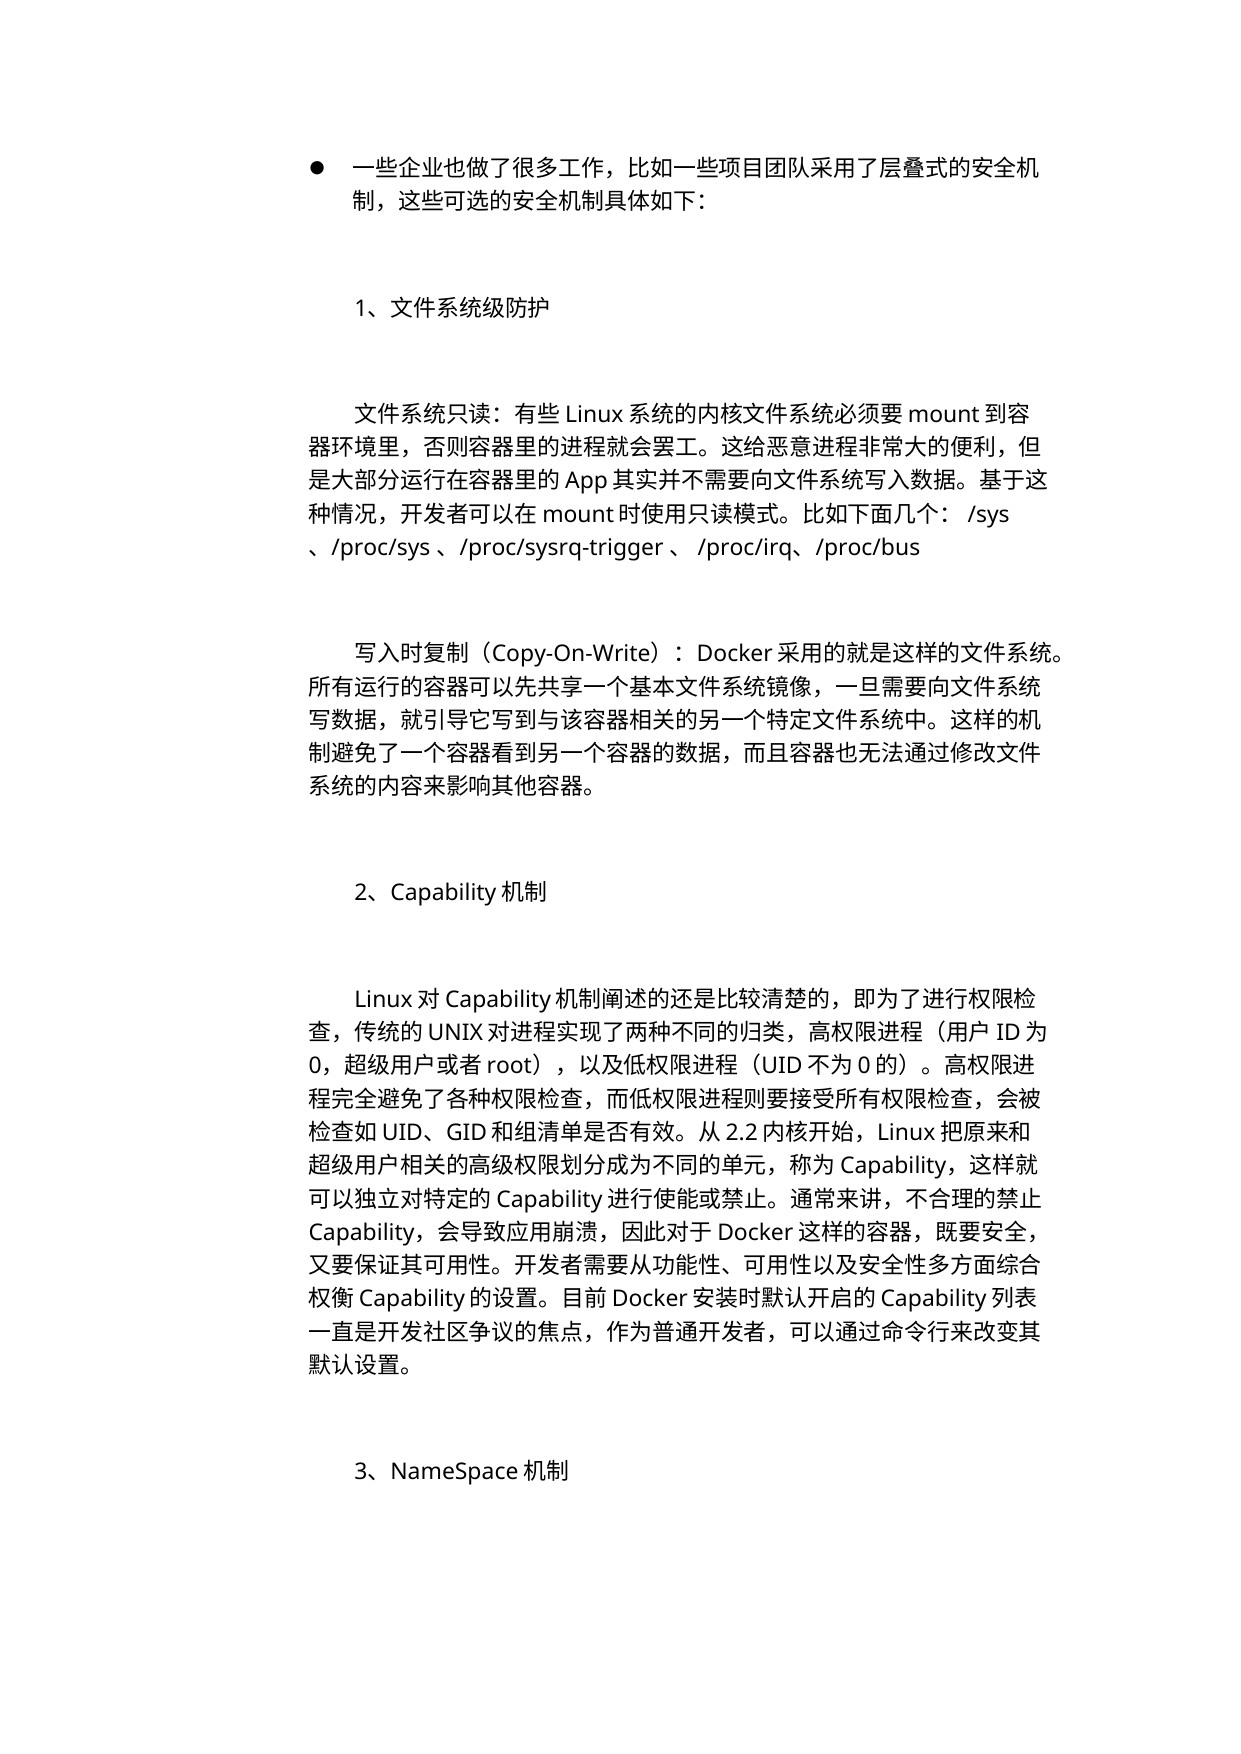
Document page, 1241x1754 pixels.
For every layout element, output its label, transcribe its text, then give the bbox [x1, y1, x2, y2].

list 文件系统只读：有些Linux系统的内核文件系统必须要mount到容器环境里，否则容器里的进程就会罢工。这给恶意进程非常大的便利，但是大部分运行在容器里的App其实并不需要向文件系统写入数据。基于这种情况，开发者可以在mount时使用只读模式。比如下面几个： /sys 、/proc/sys 、/proc/sysrq-trigger 、 /proc/irq、/proc/bus [308, 396, 1053, 562]
list 一些企业也做了很多工作，比如一些项目团队采用了层叠式的安全机制，这些可选的安全机制具体如下： [308, 150, 1053, 216]
list 3、NameSpace机制 [308, 1453, 1053, 1486]
list 2、Capability机制 [308, 874, 1053, 908]
list 写入时复制（Copy-On-Write）：Docker采用的就是这样的文件系统。所有运行的容器可以先共享一个基本文件系统镜像，一旦需要向文件系统写数据，就引导它写到与该容器相关的另一个特定文件系统中。这样的机制避免了一个容器看到另一个容器的数据，而且容器也无法通过修改文件系统的内容来影响其他容器。 [308, 635, 1053, 801]
list 1、文件系统级防护 [308, 289, 1053, 323]
list Linux对Capability机制阐述的还是比较清楚的，即为了进行权限检查，传统的UNIX对进程实现了两种不同的归类，高权限进程（用户ID为0，超级用户或者root），以及低权限进程（UID不为0的）。高权限进程完全避免了各种权限检查，而低权限进程则要接受所有权限检查，会被检查如UID、GID和组清单是否有效。从2.2内核开始，Linux把原来和超级用户相关的高级权限划分成为不同的单元，称为Capability，这样就可以独立对特定的Capability进行使能或禁止。通常来讲，不合理的禁止Capability，会导致应用崩溃，因此对于Docker这样的容器，既要安全，又要保证其可用性。开发者需要从功能性、可用性以及安全性多方面综合权衡Capability的设置。目前Docker安装时默认开启的Capability列表一直是开发社区争议的焦点，作为普通开发者，可以通过命令行来改变其默认设置。 [308, 981, 1053, 1380]
